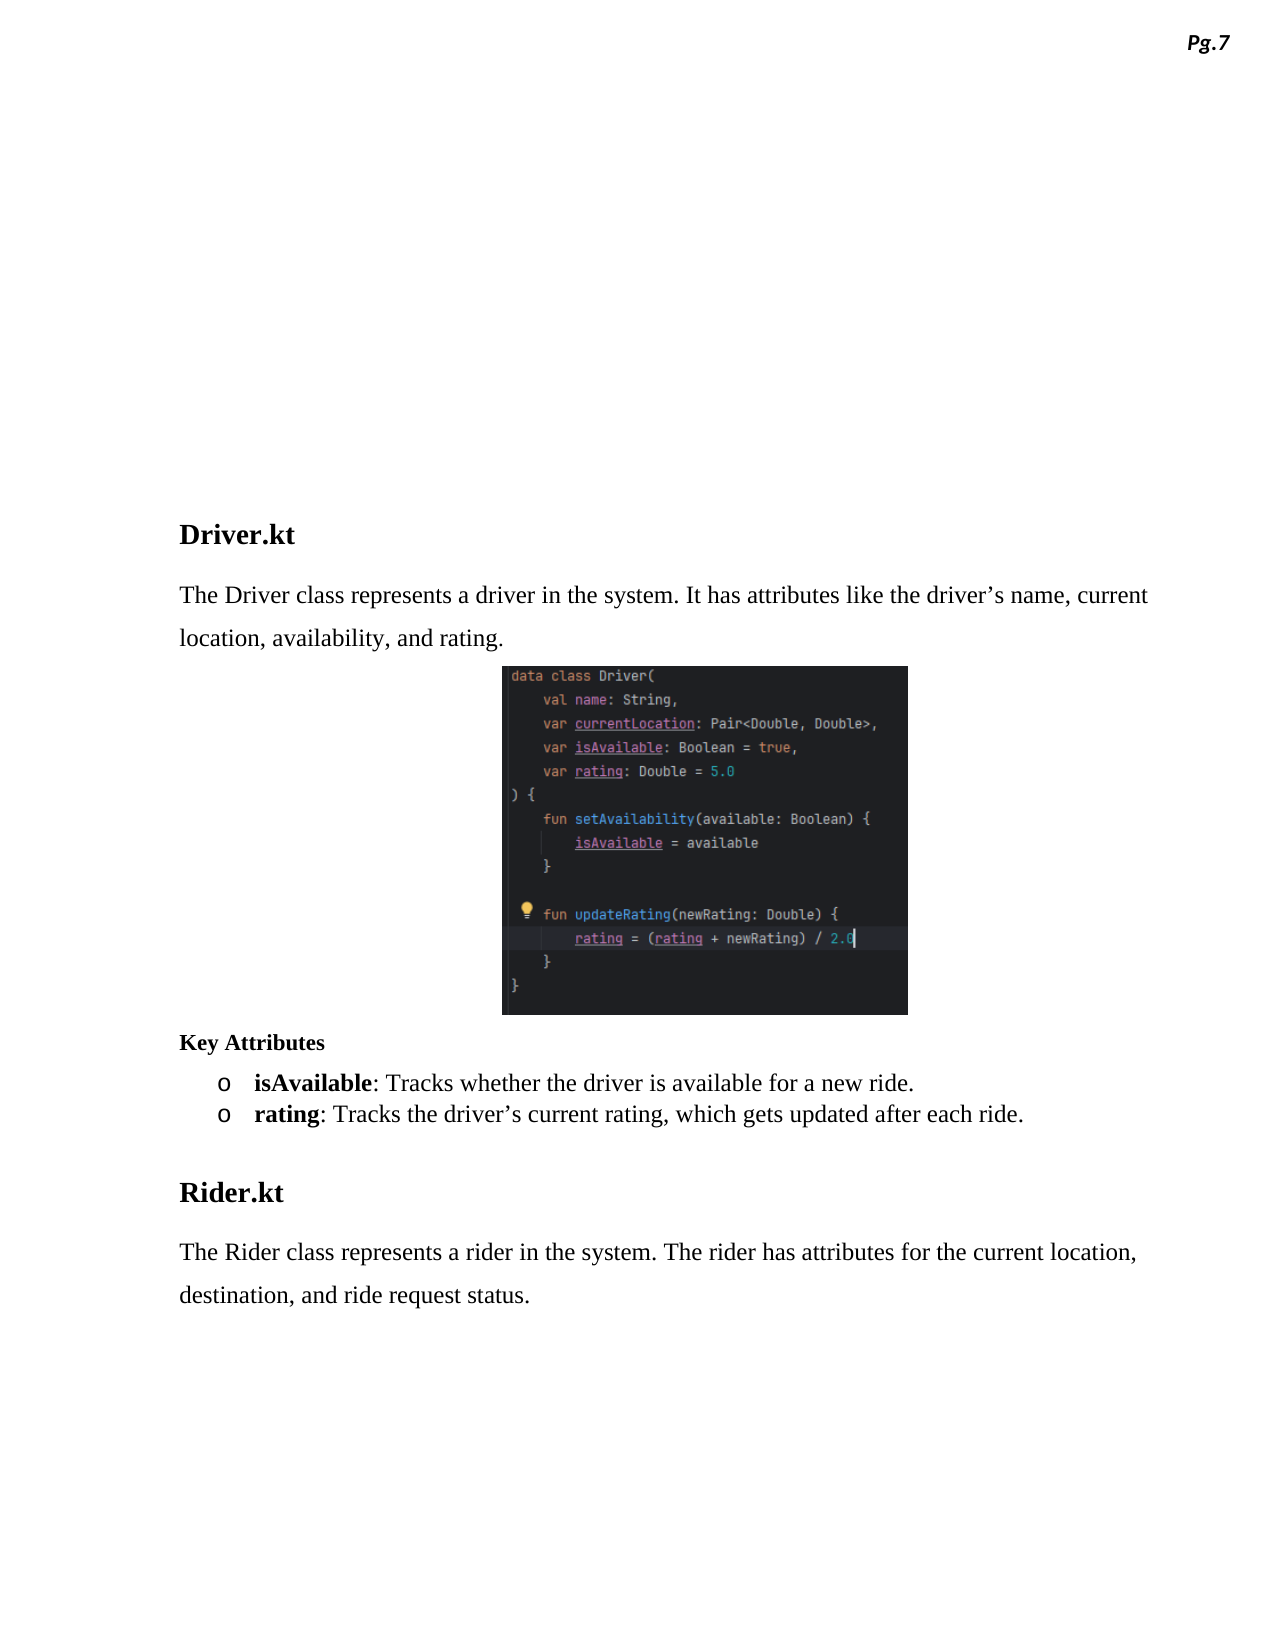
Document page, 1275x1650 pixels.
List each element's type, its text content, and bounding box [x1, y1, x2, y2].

list rating: Tracks the driver’s current rating, which gets updated after each ride. [217, 1099, 1231, 1130]
list isAvailable: Tracks whether the driver is available for a new ride. [217, 1068, 1231, 1099]
text Key Attributes [179, 1029, 1231, 1055]
text The Rider class represents a rider in the system. The rider has attributes for the current location, destination, and ride request status. [179, 1237, 1231, 1309]
text Rider.kt [179, 1175, 1231, 1208]
text The Driver class represents a driver in the system. It has attributes like the driver’s name, current location, availability, and rating. [179, 580, 1231, 652]
picture [502, 666, 908, 1015]
text Driver.kt [179, 517, 1231, 551]
